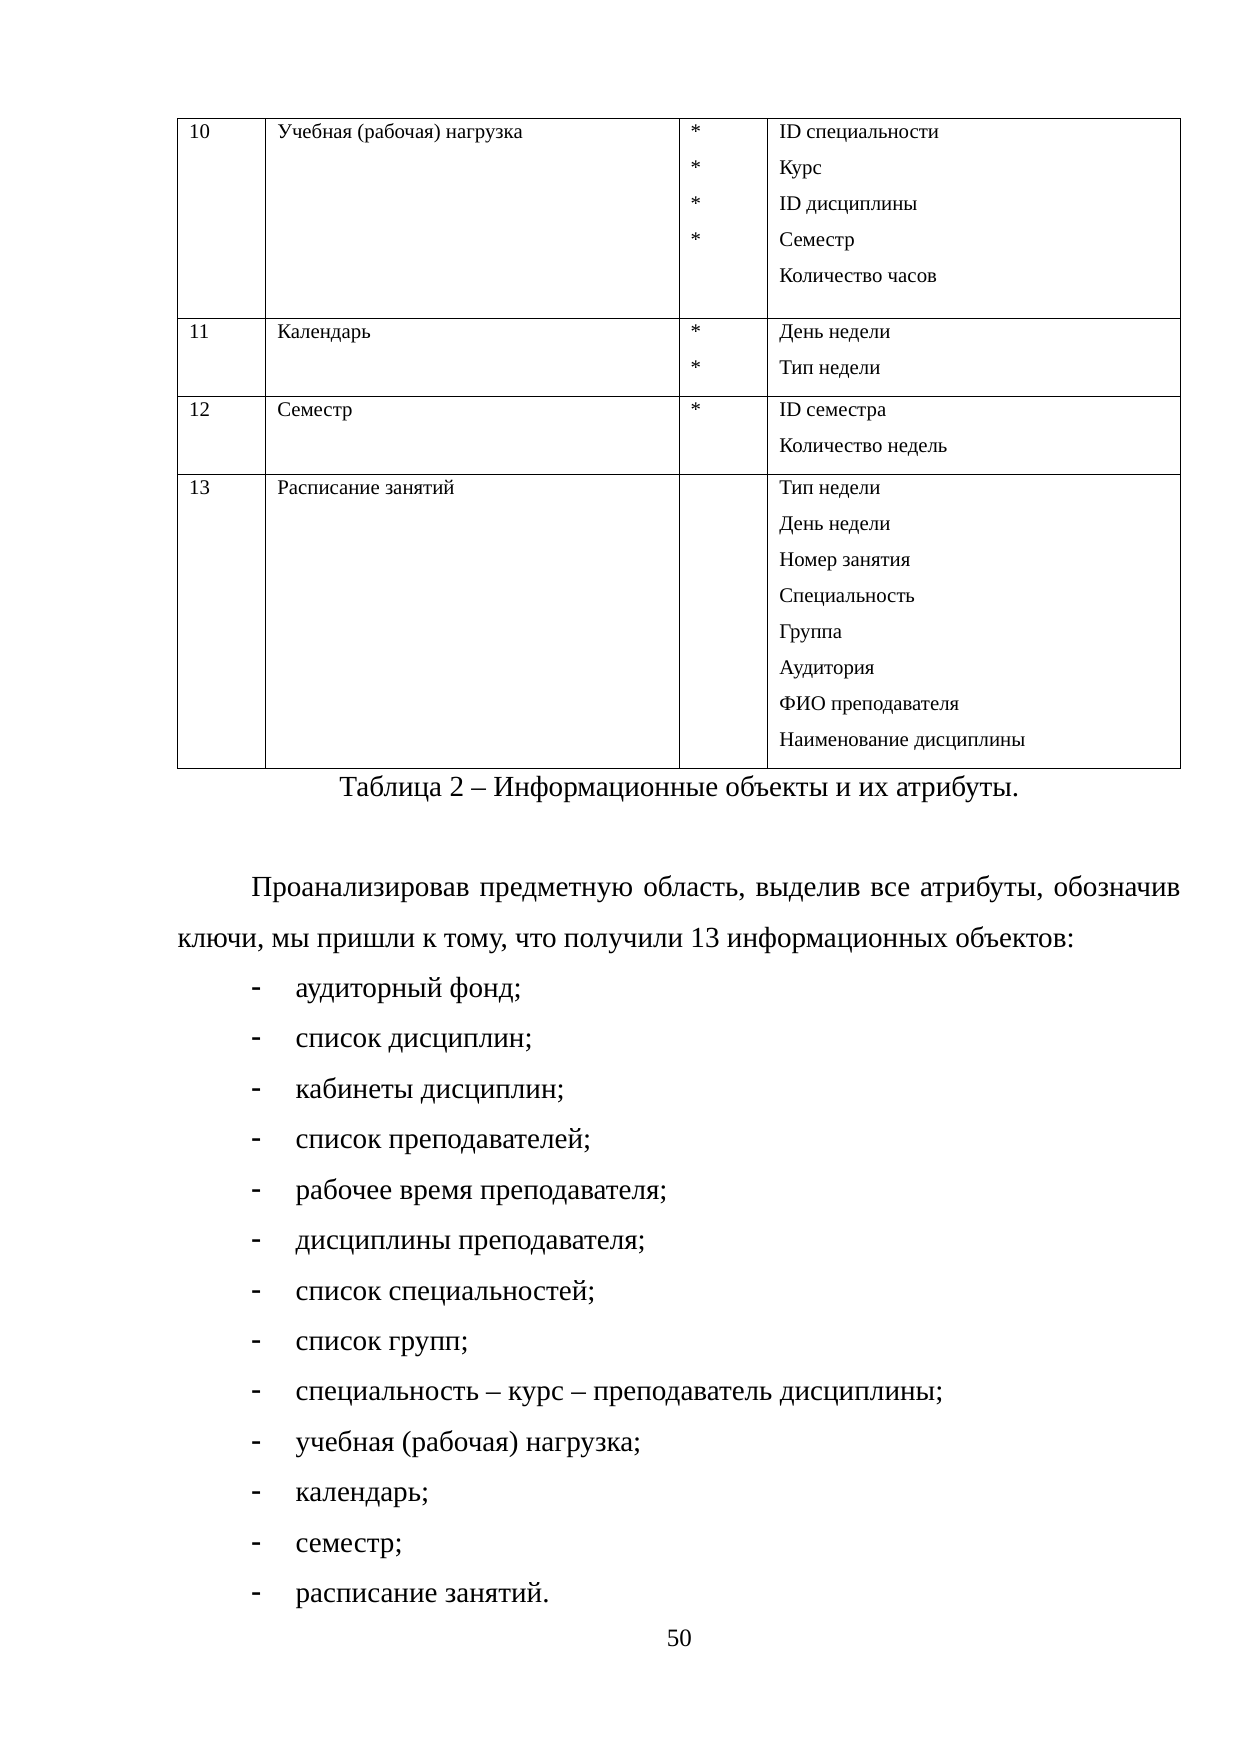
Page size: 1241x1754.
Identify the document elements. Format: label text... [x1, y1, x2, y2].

table_cell * * [680, 319, 767, 396]
list список специальностей; [251, 1273, 1181, 1306]
table_cell Семестр [266, 397, 679, 474]
table_cell Тип недели День недели Номер занятия Специальность Группа Аудитория ФИО преподавателя Наименование дисциплины [768, 475, 1180, 768]
text Проанализировав предметную область, выделив все атрибуты, обозначив ключи, мы пришли к тому, что получили 13 информационных объектов: [177, 869, 1181, 953]
table_cell День недели Тип недели [768, 319, 1180, 396]
table_cell * * * * [680, 119, 767, 318]
list аудиторный фонд; [251, 970, 1181, 1004]
list рабочее время преподавателя; [251, 1172, 1181, 1205]
table_cell Расписание занятий [266, 475, 679, 768]
list специальность – курс – преподаватель дисциплины; [251, 1373, 1181, 1407]
list список дисциплин; [251, 1021, 1181, 1054]
list список преподавателей; [251, 1121, 1181, 1155]
table_cell 11 [178, 319, 265, 396]
table_cell ID семестра Количество недель [768, 397, 1180, 474]
table_cell ID специальности Курс ID дисциплины Семестр Количество часов [768, 119, 1180, 318]
list учебная (рабочая) нагрузка; [251, 1424, 1181, 1457]
table_cell Учебная (рабочая) нагрузка [266, 119, 679, 318]
table_cell 13 [178, 475, 265, 768]
list календарь; [251, 1474, 1181, 1508]
table_cell * [680, 397, 767, 474]
list список групп; [251, 1323, 1181, 1357]
table_cell 10 [178, 119, 265, 318]
table_cell [680, 475, 767, 768]
text Таблица 2 – Информационные объекты и их атрибуты. [177, 769, 1181, 802]
list кабинеты дисциплин; [251, 1071, 1181, 1104]
list дисциплины преподавателя; [251, 1222, 1181, 1256]
list семестр; [251, 1525, 1181, 1558]
table_cell Календарь [266, 319, 679, 396]
list расписание занятий. [251, 1575, 1181, 1609]
table_cell 12 [178, 397, 265, 474]
